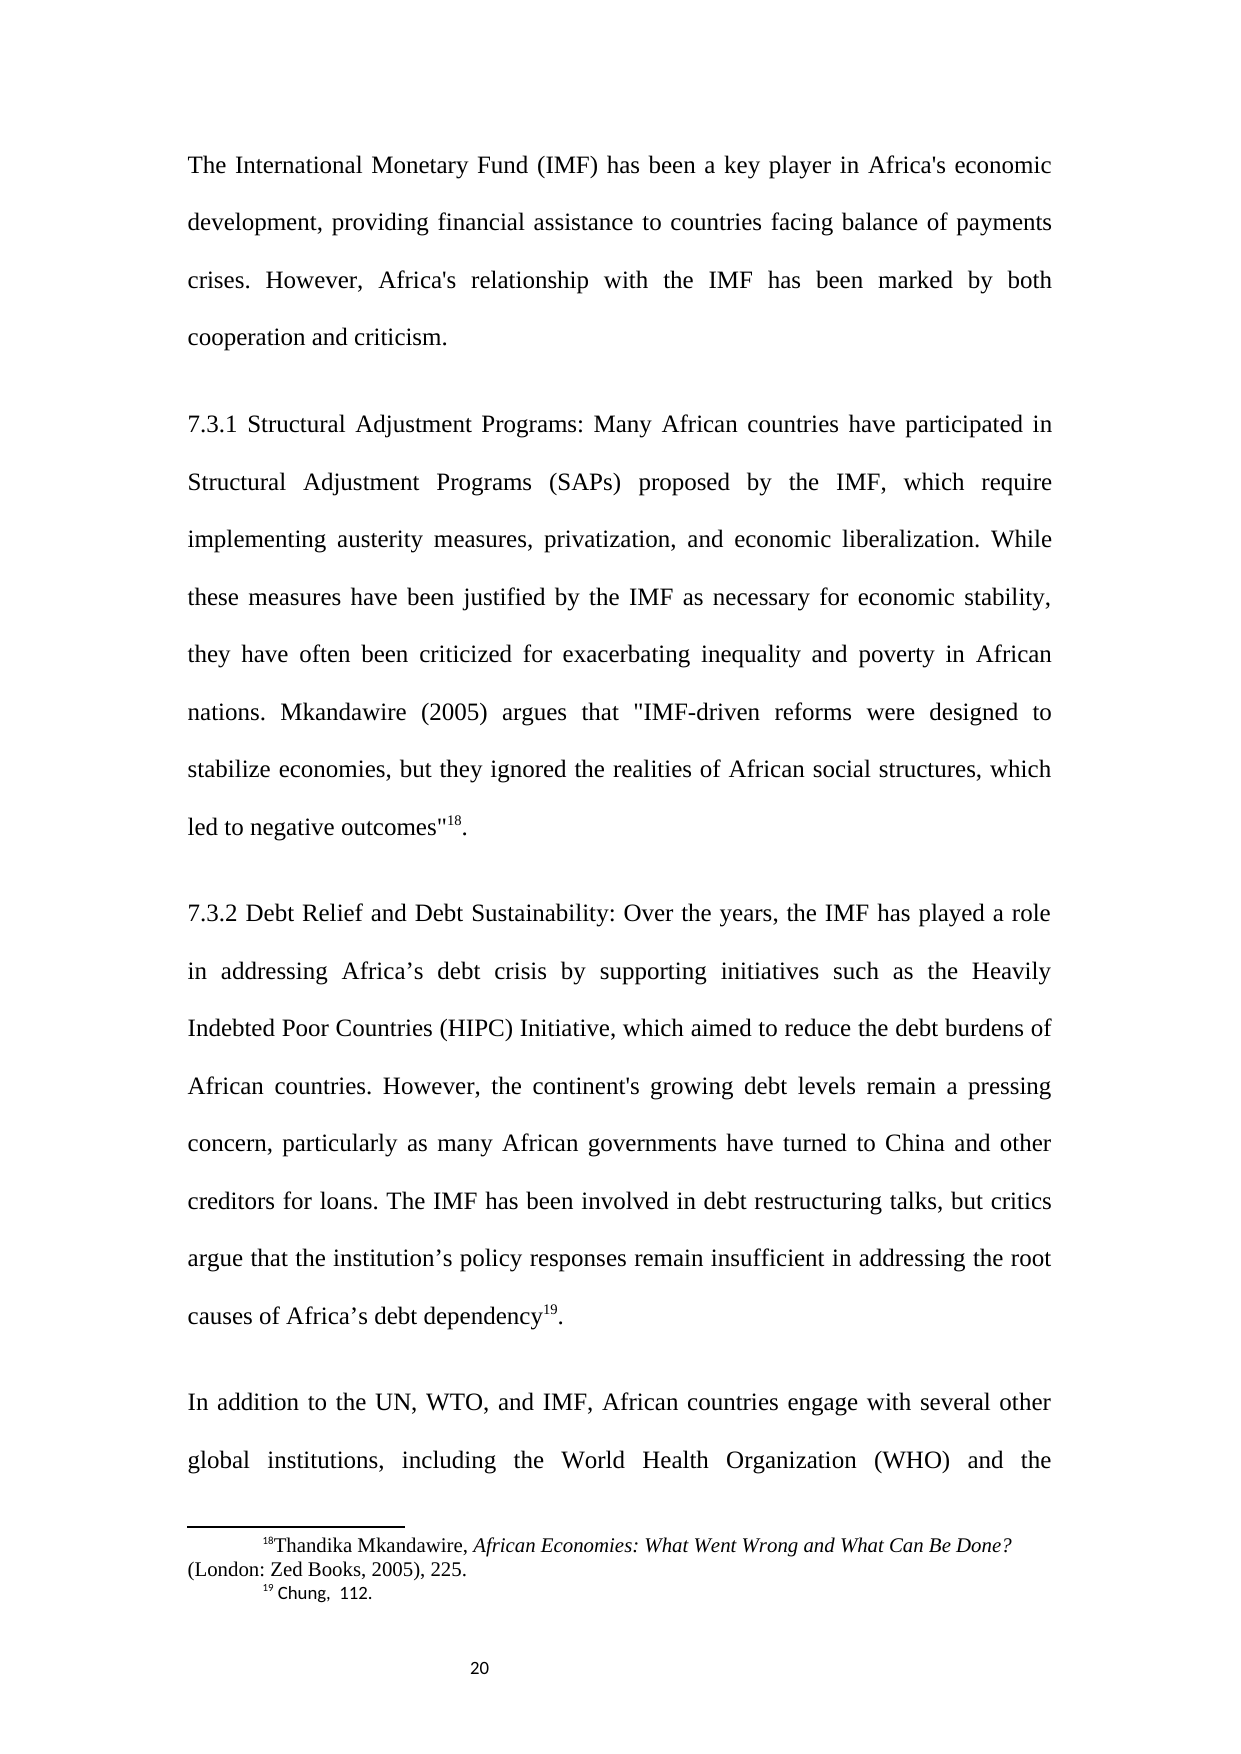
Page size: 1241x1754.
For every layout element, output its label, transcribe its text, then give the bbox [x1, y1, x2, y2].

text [187, 1387, 1053, 1474]
text 7.3.1 Structural Adjustment Programs: Many African countries have participated in Structural Adjustment Programs (SAPs) proposed by the IMF, which require implementing austerity measures, privatization, and economic liberalization. While these measures have been justified by the IMF as necessary for economic stability, they have often been criticized for exacerbating inequality and poverty in African nations. Mkandawire (2005) argues that "IMF-driven reforms were designed to stabilize economies, but they ignored the realities of African social structures, which led to negative outcomes". [187, 409, 1053, 840]
text The International Monetary Fund (IMF) has been a key player in Africa's economic development, providing financial assistance to countries facing balance of payments crises. However, Africa's relationship with the IMF has been marked by both cooperation and criticism. [187, 150, 1053, 351]
text 7.3.2 Debt Relief and Debt Sustainability: Over the years, the IMF has played a role in addressing Africa’s debt crisis by supporting initiatives such as the Heavily Indebted Poor Countries (HIPC) Initiative, which aimed to reduce the debt burdens of African countries. However, the continent's growing debt levels remain a pressing concern, particularly as many African governments have turned to China and other creditors for loans. The IMF has been involved in debt restructuring talks, but critics argue that the institution’s policy responses remain insufficient in addressing the root causes of Africa’s debt dependency. [187, 898, 1053, 1329]
